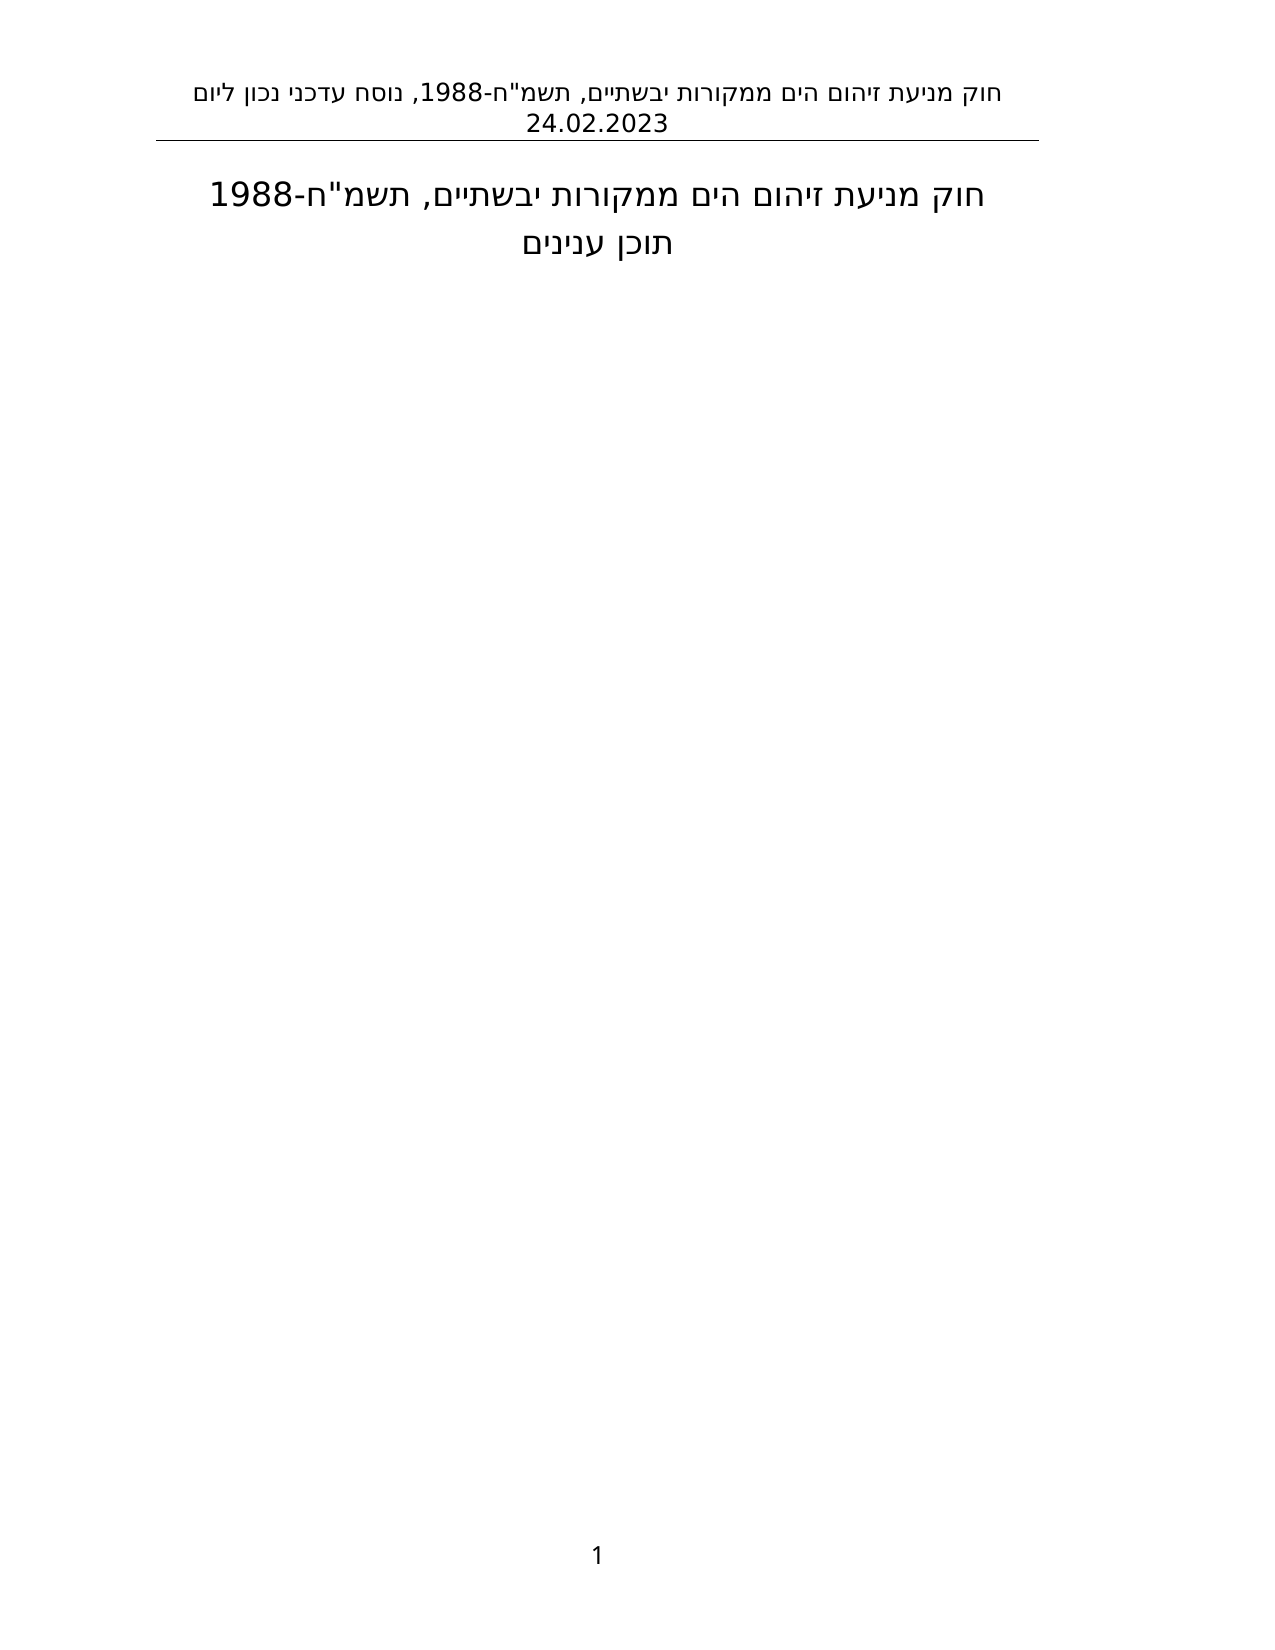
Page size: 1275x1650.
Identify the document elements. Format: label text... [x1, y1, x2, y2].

text תוכן ענינים [156, 229, 1039, 268]
text חוק מניעת זיהום הים ממקורות יבשתיים, תשמ"ח-1988 [156, 182, 1039, 221]
